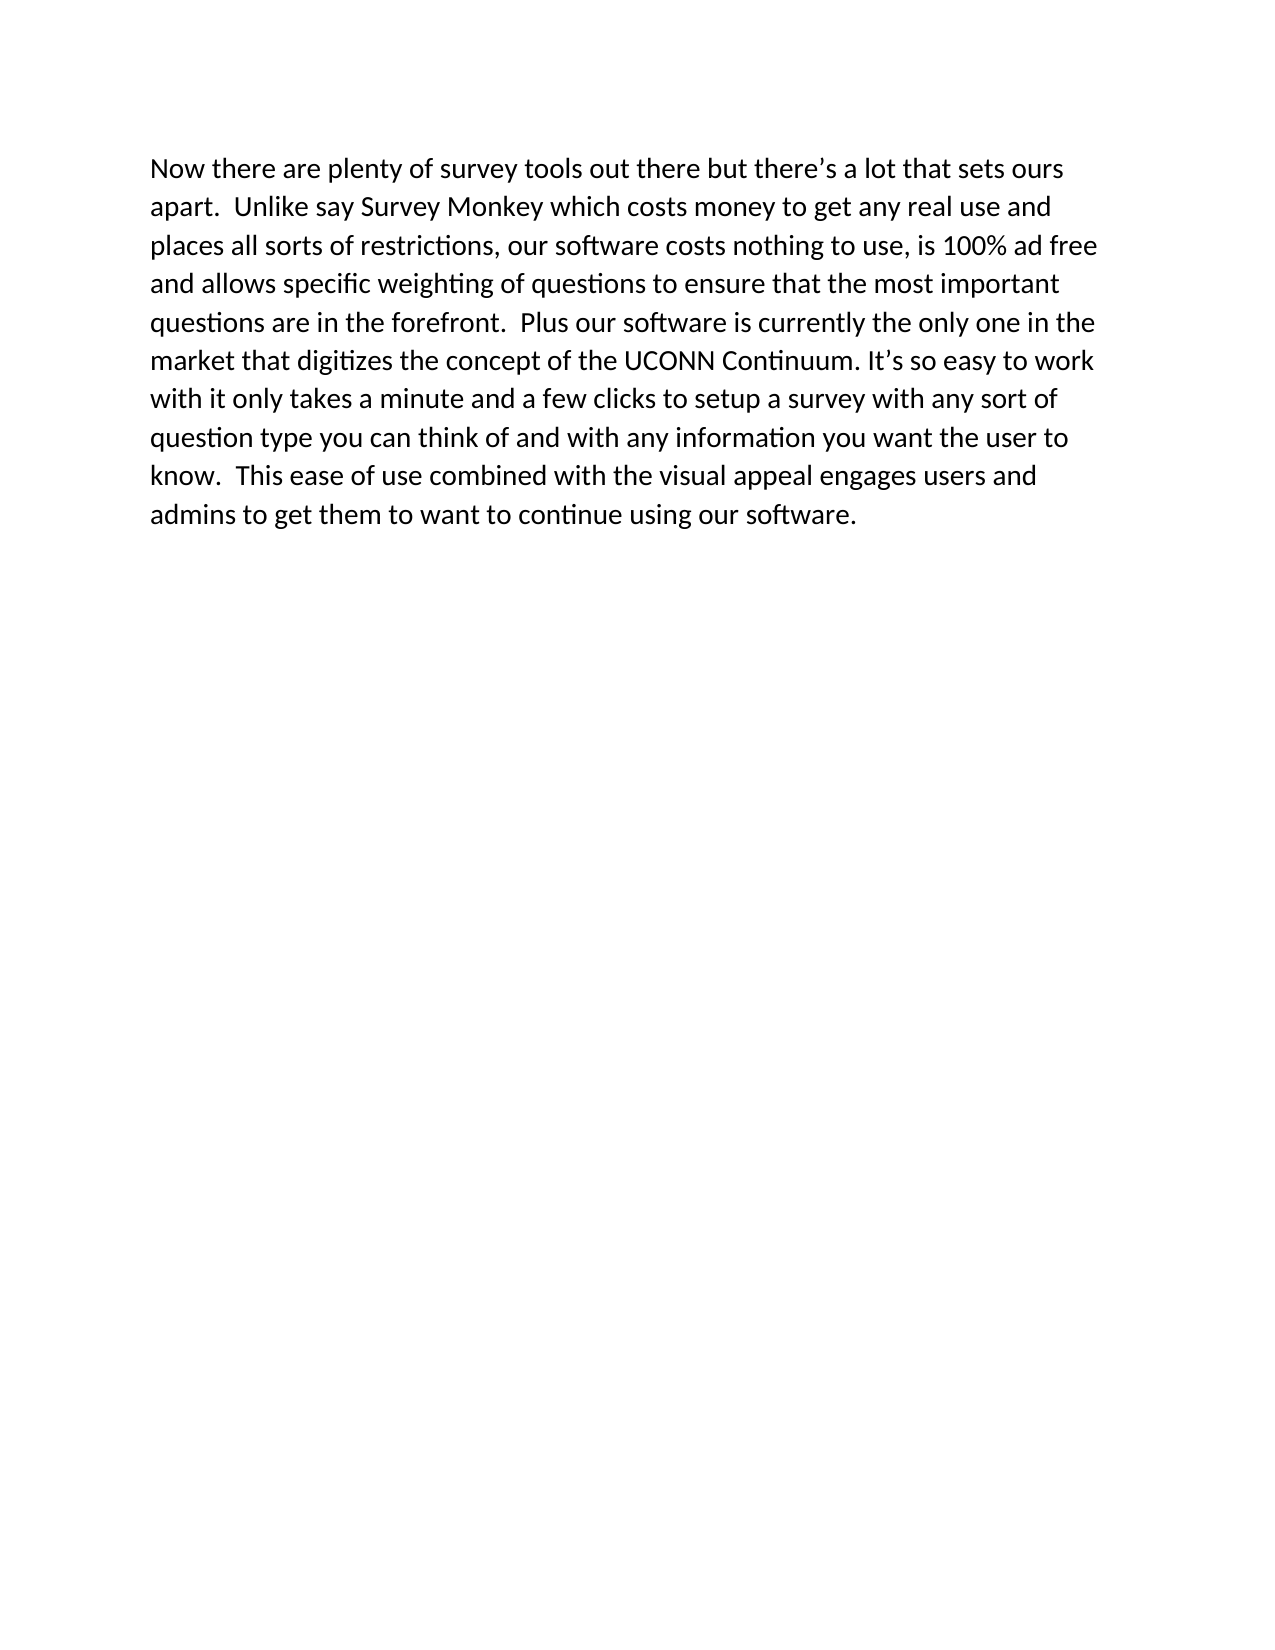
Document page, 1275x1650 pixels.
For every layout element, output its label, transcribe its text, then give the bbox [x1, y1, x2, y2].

text Now there are plenty of survey tools out there but there’s a lot that sets ours apart. Unlike say Survey Monkey which costs money to get any real use and places all sorts of restrictions, our software costs nothing to use, is 100% ad free and allows specific weighting of questions to ensure that the most important questions are in the forefront. Plus our software is currently the only one in the market that digitizes the concept of the UCONN Continuum. It’s so easy to work with it only takes a minute and a few clicks to setup a survey with any sort of question type you can think of and with any information you want the user to know. This ease of use combined with the visual appeal engages users and admins to get them to want to continue using our software. [150, 150, 1125, 532]
